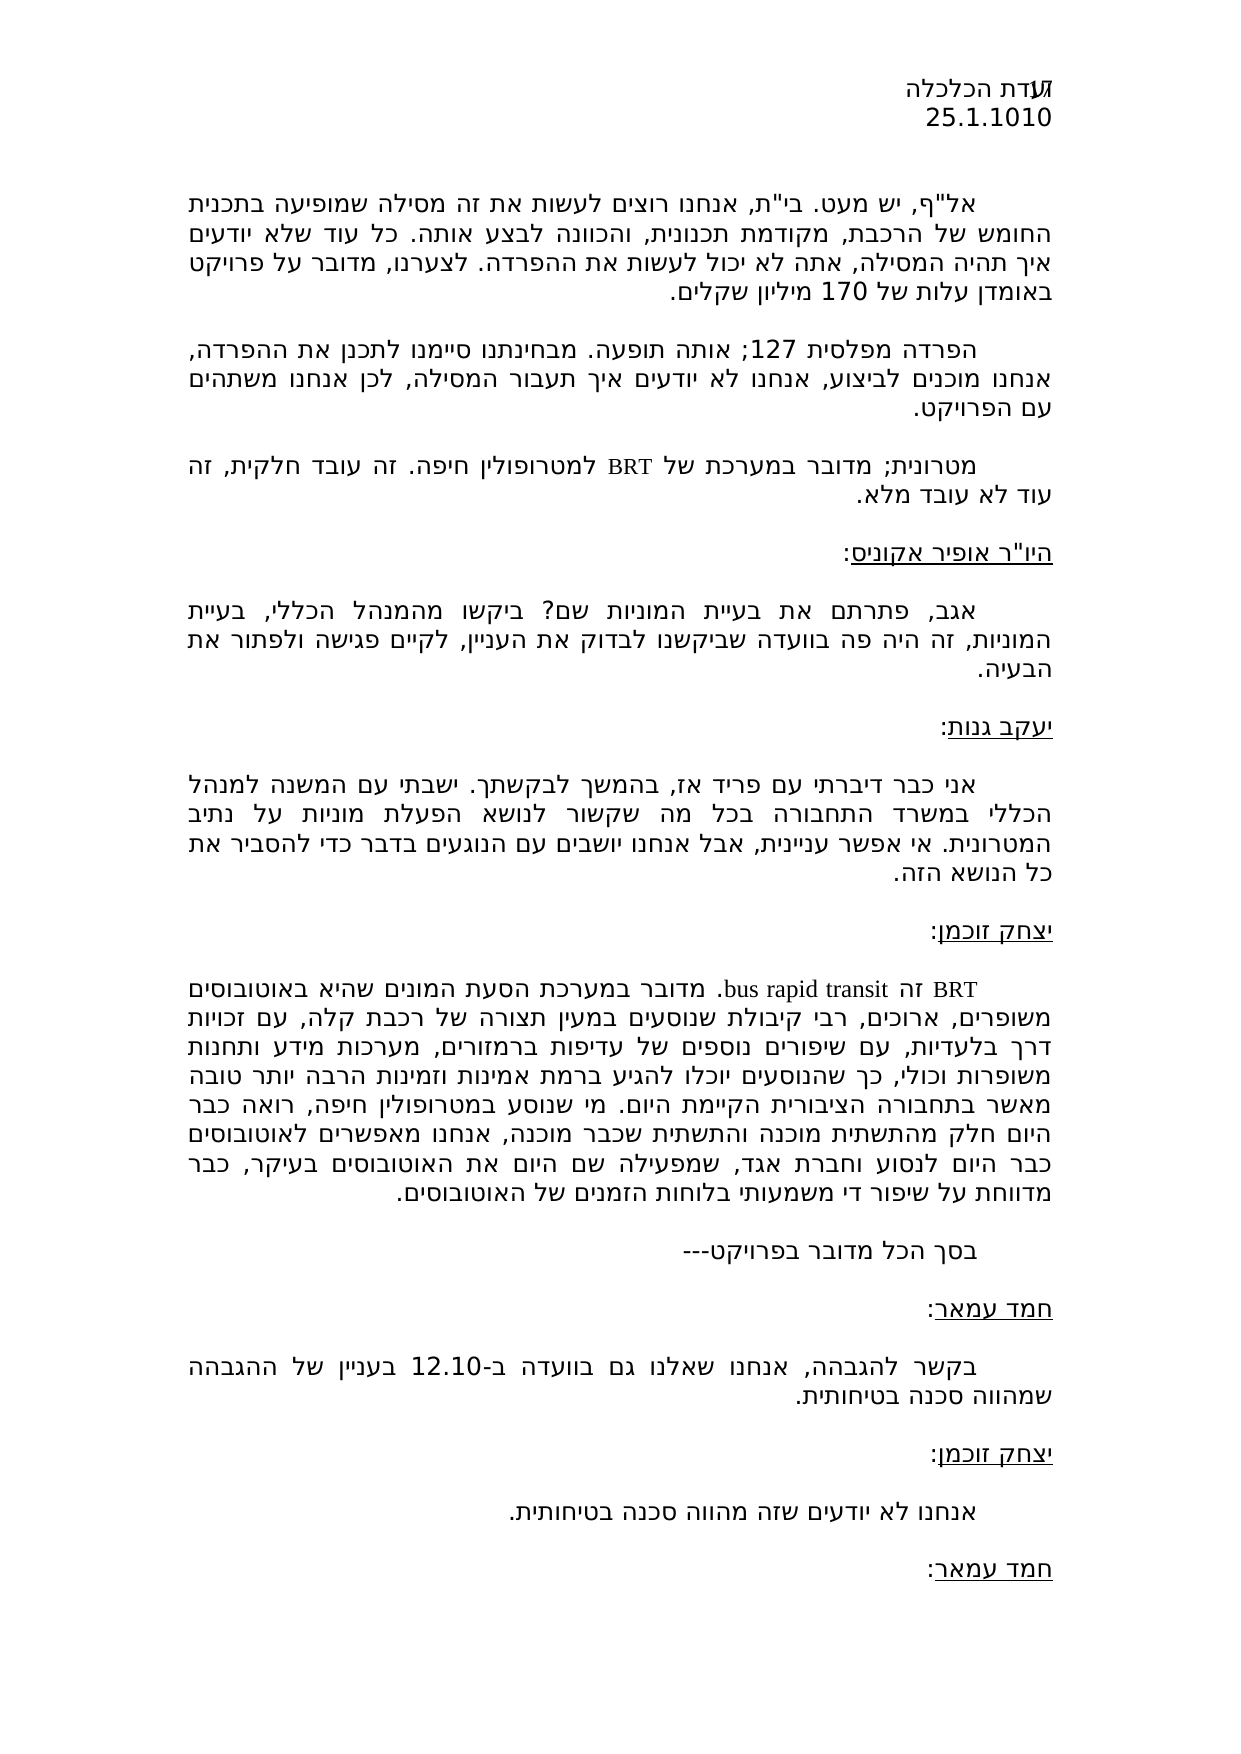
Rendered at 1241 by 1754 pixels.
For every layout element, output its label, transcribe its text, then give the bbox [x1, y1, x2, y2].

text אל"ף, יש מעט. בי"ת, אנחנו רוצים לעשות את זה מסילה שמופיעה בתכנית החומש של הרכבת, מקודמת תכנונית, והכוונה לבצע אותה. כל עוד שלא יודעים איך תהיה המסילה, אתה לא יכול לעשות את ההפרדה. לצערנו, מדובר על פרויקט באומדן עלות של 170 מיליון שקלים. [187, 189, 1053, 306]
text יעקב גנות: [187, 712, 1053, 742]
text BRT זה bus rapid transit. מדובר במערכת הסעת המונים שהיא באוטובוסים משופרים, ארוכים, רבי קיבולת שנוסעים במעין תצורה של רכבת קלה, עם זכויות דרך בלעדיות, עם שיפורים נוספים של עדיפות ברמזורים, מערכות מידע ותחנות משופרות וכולי, כך שהנוסעים יוכלו להגיע ברמת אמינות וזמינות הרבה יותר טובה מאשר בתחבורה הציבורית הקיימת היום. מי שנוסע במטרופולין חיפה, רואה כבר היום חלק מהתשתית מוכנה והתשתית שכבר מוכנה, אנחנו מאפשרים לאוטובוסים כבר היום לנסוע וחברת אגד, שמפעילה שם היום את האוטובוסים בעיקר, כבר מדווחת על שיפור די משמעותי בלוחות הזמנים של האוטובוסים. [187, 974, 1053, 1207]
text יצחק זוכמן: [187, 1439, 1053, 1468]
text היו"ר אופיר אקוניס: [187, 538, 1053, 567]
text אני כבר דיברתי עם פריד אז, בהמשך לבקשתך. ישבתי עם המשנה למנהל הכללי במשרד התחבורה בכל מה שקשור לנושא הפעלת מוניות על נתיב המטרונית. אי אפשר עניינית, אבל אנחנו יושבים עם הנוגעים בדבר כדי להסביר את כל הנושא הזה. [187, 770, 1053, 887]
text אגב, פתרתם את בעיית המוניות שם? ביקשו מהמנהל הכללי, בעיית המוניות, זה היה פה בוועדה שביקשנו לבדוק את העניין, לקיים פגישה ולפתור את הבעיה. [187, 596, 1053, 684]
text יצחק זוכמן: [187, 916, 1053, 945]
text חמד עמאר: [187, 1294, 1053, 1323]
text הפרדה מפלסית 127; אותה תופעה. מבחינתנו סיימנו לתכנן את ההפרדה, אנחנו מוכנים לביצוע, אנחנו לא יודעים איך תעבור המסילה, לכן אנחנו משתהים עם הפרויקט. [187, 335, 1053, 422]
text חמד עמאר: [187, 1555, 1053, 1584]
text בסך הכל מדובר בפרויקט--- [187, 1236, 1053, 1265]
text אנחנו לא יודעים שזה מהווה סכנה בטיחותית. [187, 1497, 1053, 1526]
text בקשר להגבהה, אנחנו שאלנו גם בוועדה ב-12.10 בעניין של ההגבהה שמהווה סכנה בטיחותית. [187, 1352, 1053, 1410]
text מטרונית; מדובר במערכת של BRT למטרופולין חיפה. זה עובד חלקית, זה עוד לא עובד מלא. [187, 451, 1053, 509]
